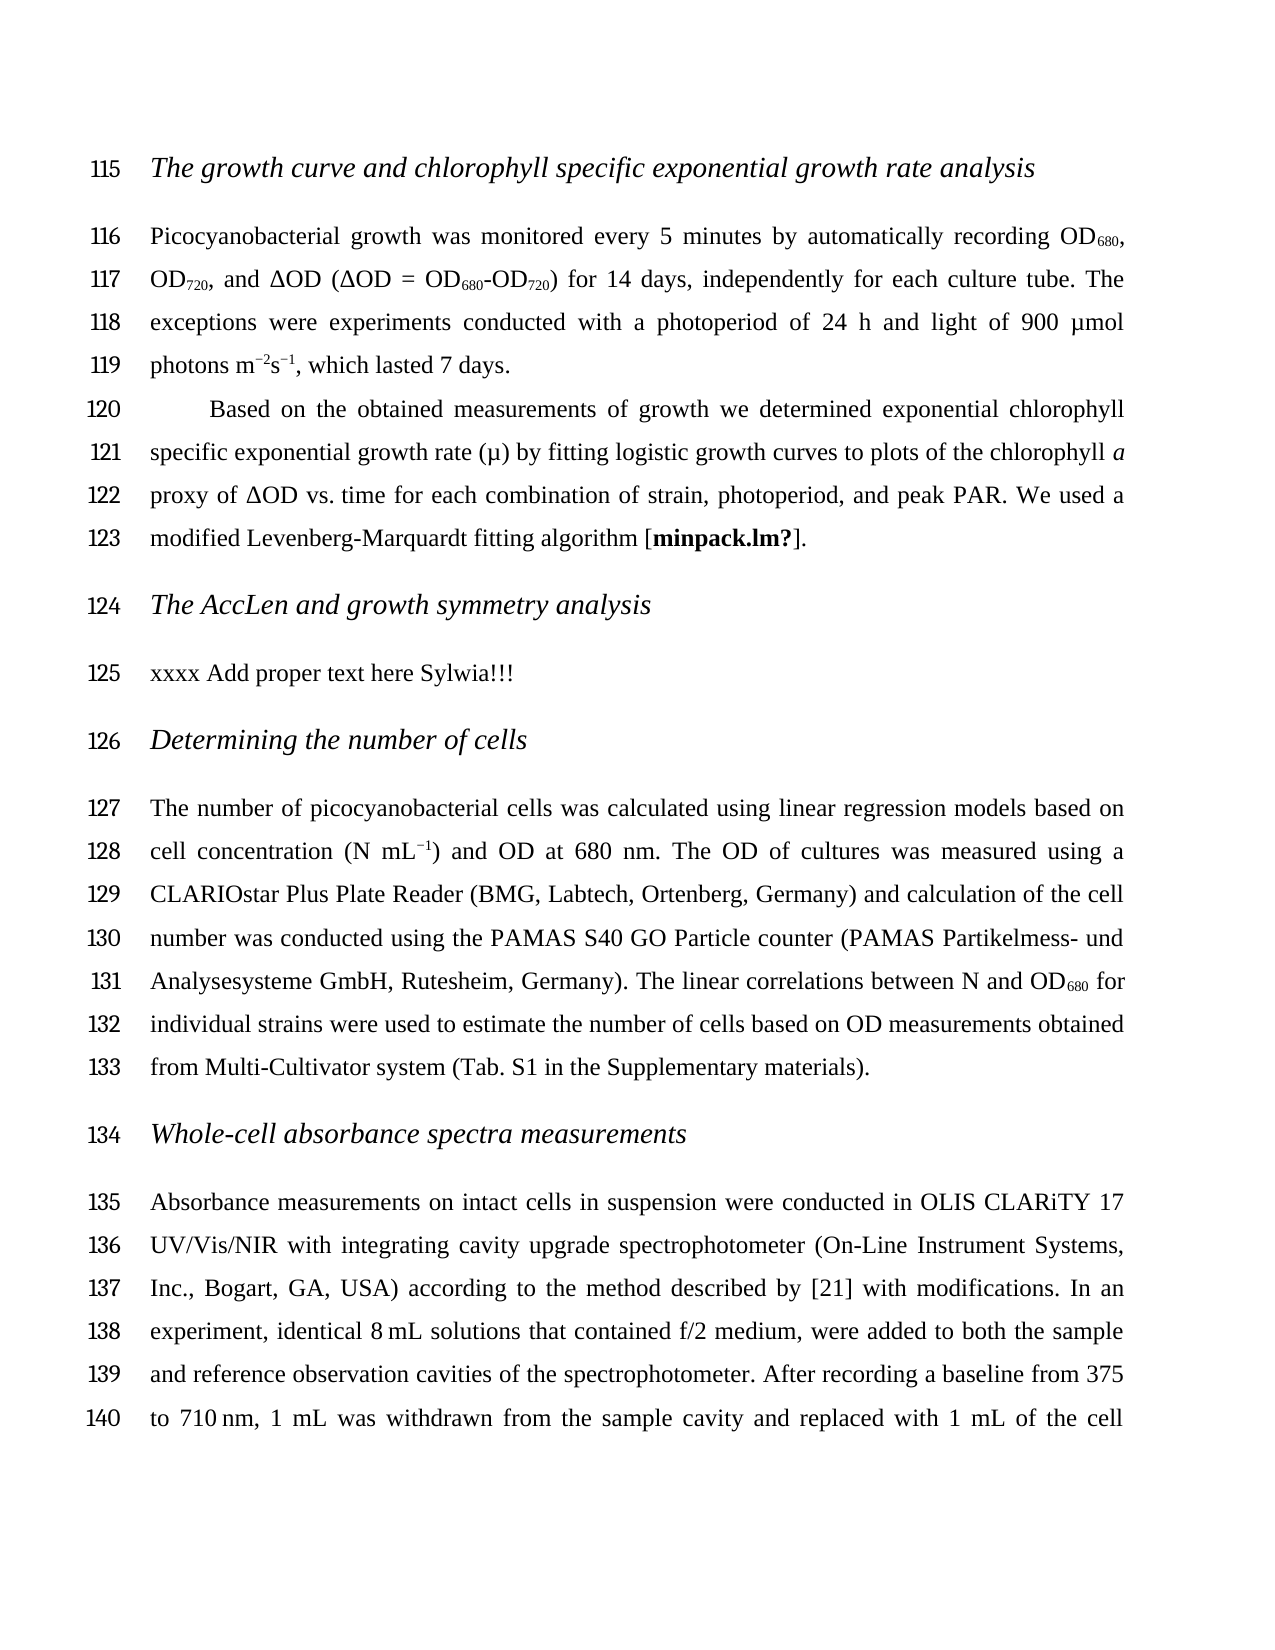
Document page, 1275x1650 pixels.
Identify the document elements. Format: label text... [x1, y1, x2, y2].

subtitle Determining the number of cells [150, 722, 1125, 756]
text Based on the obtained measurements of growth we determined exponential chlorophyll specific exponential growth rate (µ) by fitting logistic growth curves to plots of the chlorophyll a proxy of ΔOD vs. time for each combination of strain, photoperiod, and peak PAR. We used a modified Levenberg-Marquardt fitting algorithm [minpack.lm?]. [150, 394, 1125, 552]
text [150, 1187, 1125, 1431]
text xxxx Add proper text here Sylwia!!! [150, 658, 1125, 687]
text Picocyanobacterial growth was monitored every 5 minutes by automatically recording OD680, OD720, and ΔOD (ΔOD = OD680-OD720) for 14 days, independently for each culture tube. The exceptions were experiments conducted with a photoperiod of 24 h and light of 900 µmol photons m−2s−1, which lasted 7 days. [150, 221, 1125, 379]
subtitle Whole-cell absorbance spectra measurements [150, 1116, 1125, 1149]
text The number of picocyanobacterial cells was calculated using linear regression models based on cell concentration (N mL−1) and OD at 680 nm. The OD of cultures was measured using a CLARIOstar Plus Plate Reader (BMG, Labtech, Ortenberg, Germany) and calculation of the cell number was conducted using the PAMAS S40 GO Particle counter (PAMAS Partikelmess- und Analysesysteme GmbH, Rutesheim, Germany). The linear correlations between N and OD680 for individual strains were used to estimate the number of cells based on OD measurements obtained from Multi-Cultivator system (Tab. S1 in the Supplementary materials). [150, 793, 1125, 1081]
subtitle The growth curve and chlorophyll specific exponential growth rate analysis [150, 150, 1125, 183]
subtitle The AccLen and growth symmetry analysis [150, 587, 1125, 621]
